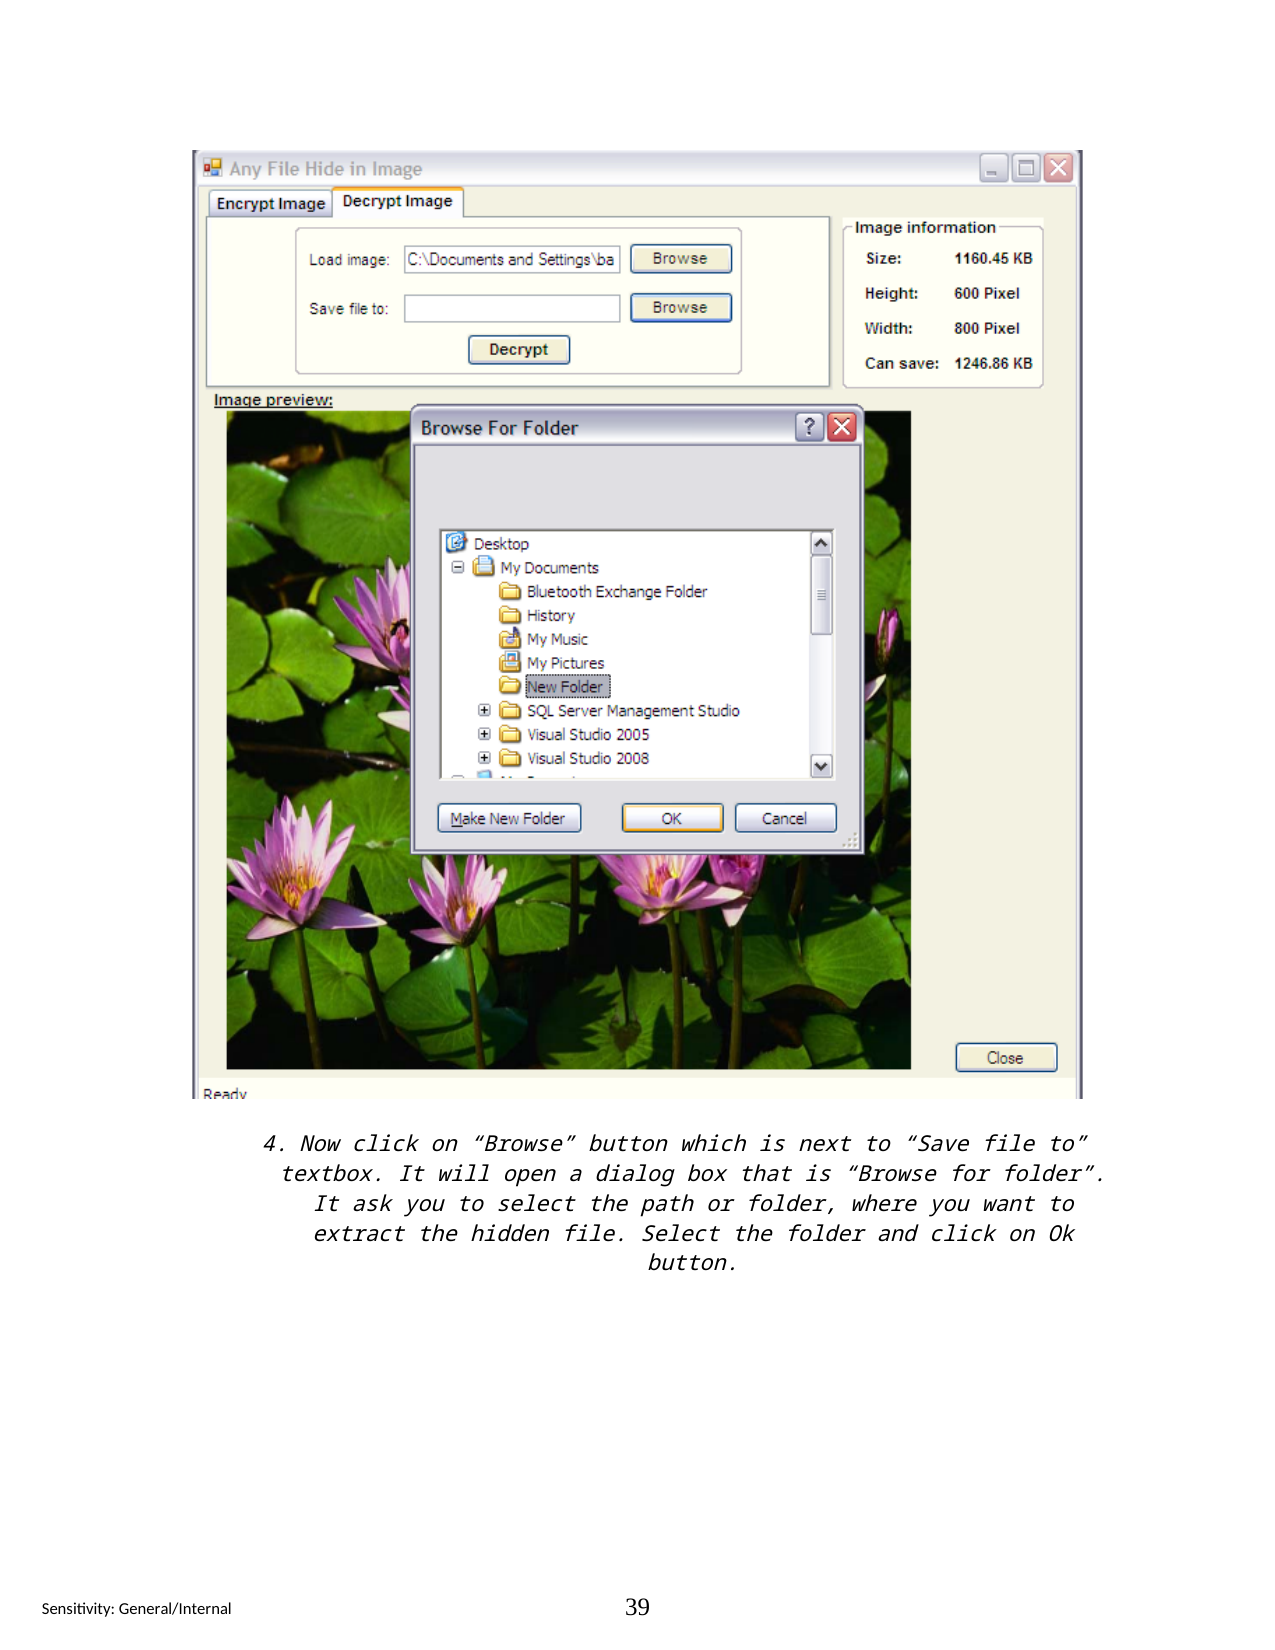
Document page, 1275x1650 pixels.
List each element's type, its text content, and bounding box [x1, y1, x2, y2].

picture [192, 150, 1083, 1099]
list Now click on “Browse” button which is next to “Save file to” textbox. It will open a dialog box that is “Browse for folder”. It ask you to select the path or folder, where you want to extract the hidden file. Select the folder and click on Ok button. [225, 1128, 1125, 1277]
